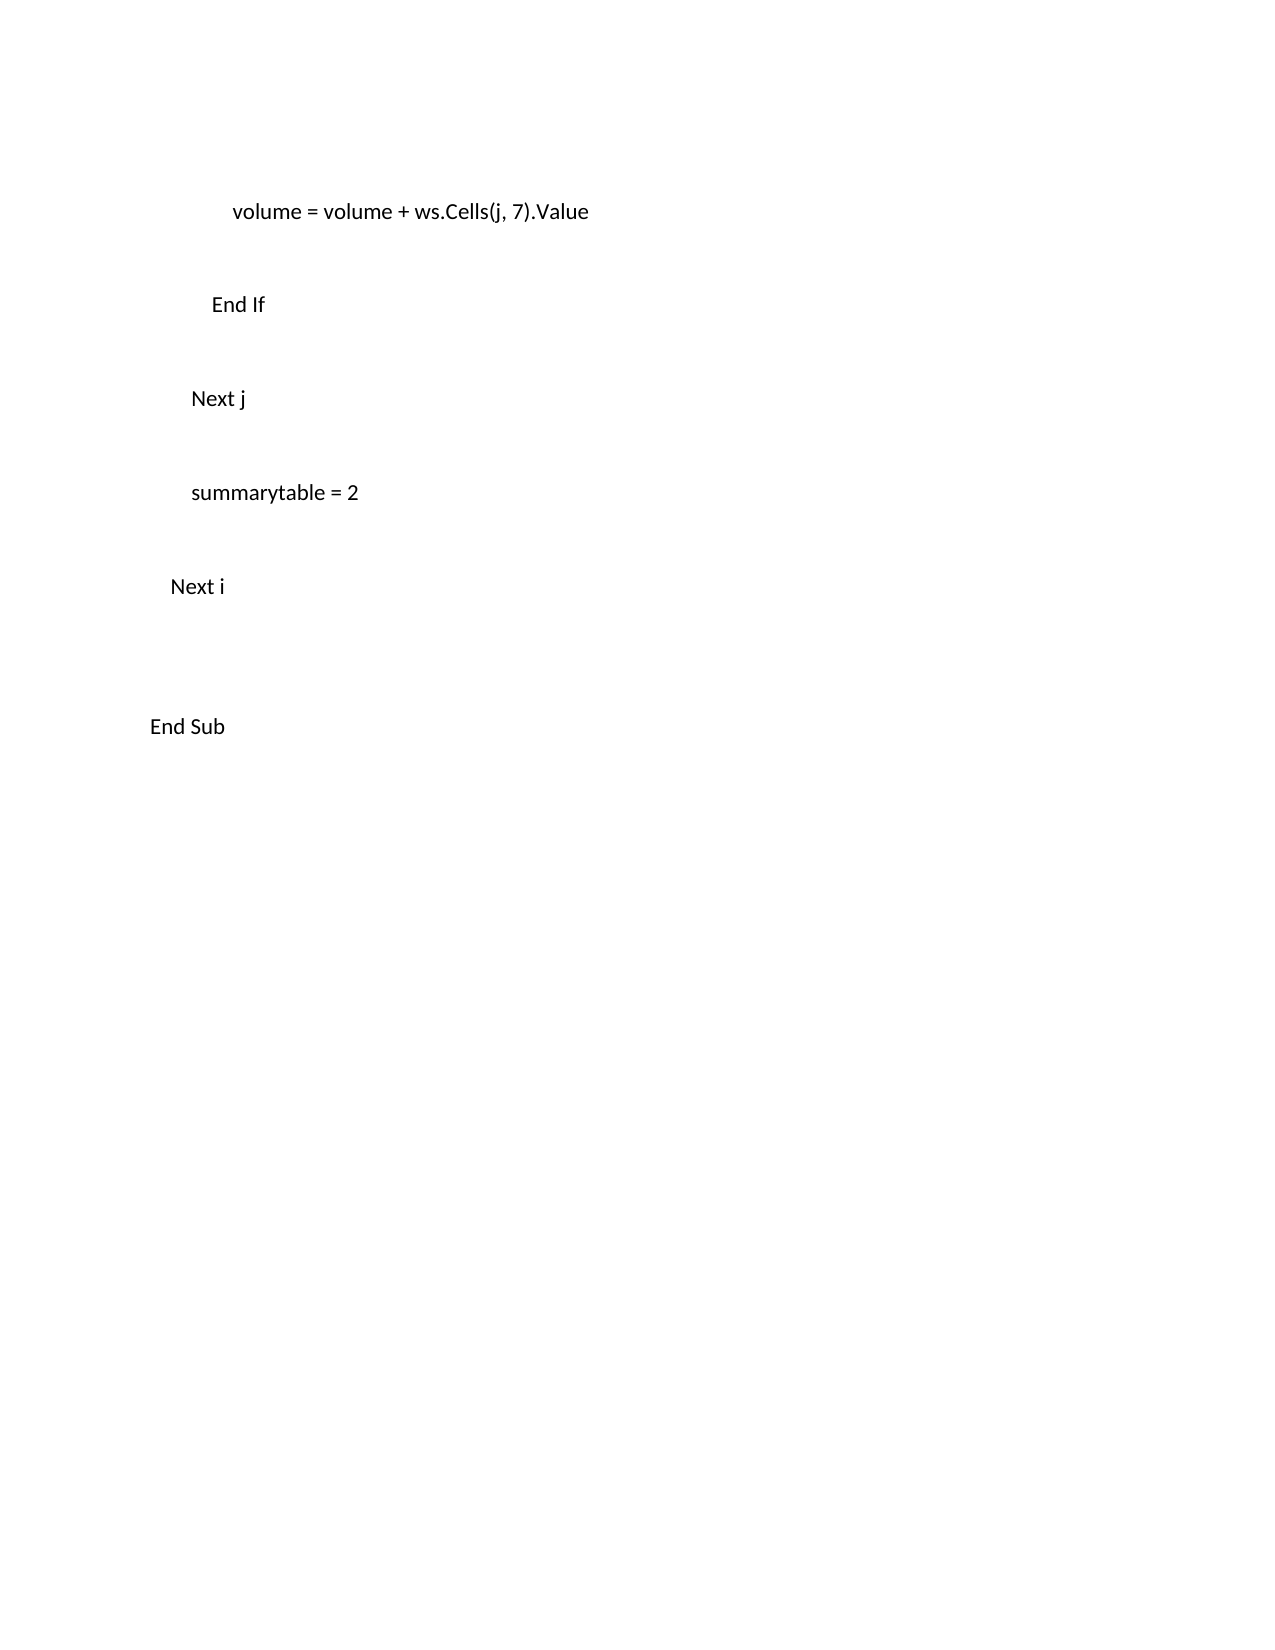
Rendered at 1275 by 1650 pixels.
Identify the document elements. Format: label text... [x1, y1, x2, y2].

text Next j [150, 384, 1125, 412]
text summarytable = 2 [150, 478, 1125, 506]
text End If [150, 291, 1125, 319]
text End Sub [150, 712, 1125, 741]
text volume = volume + ws.Cells(j, 7).Value [150, 197, 1125, 225]
text Next i [150, 572, 1125, 600]
